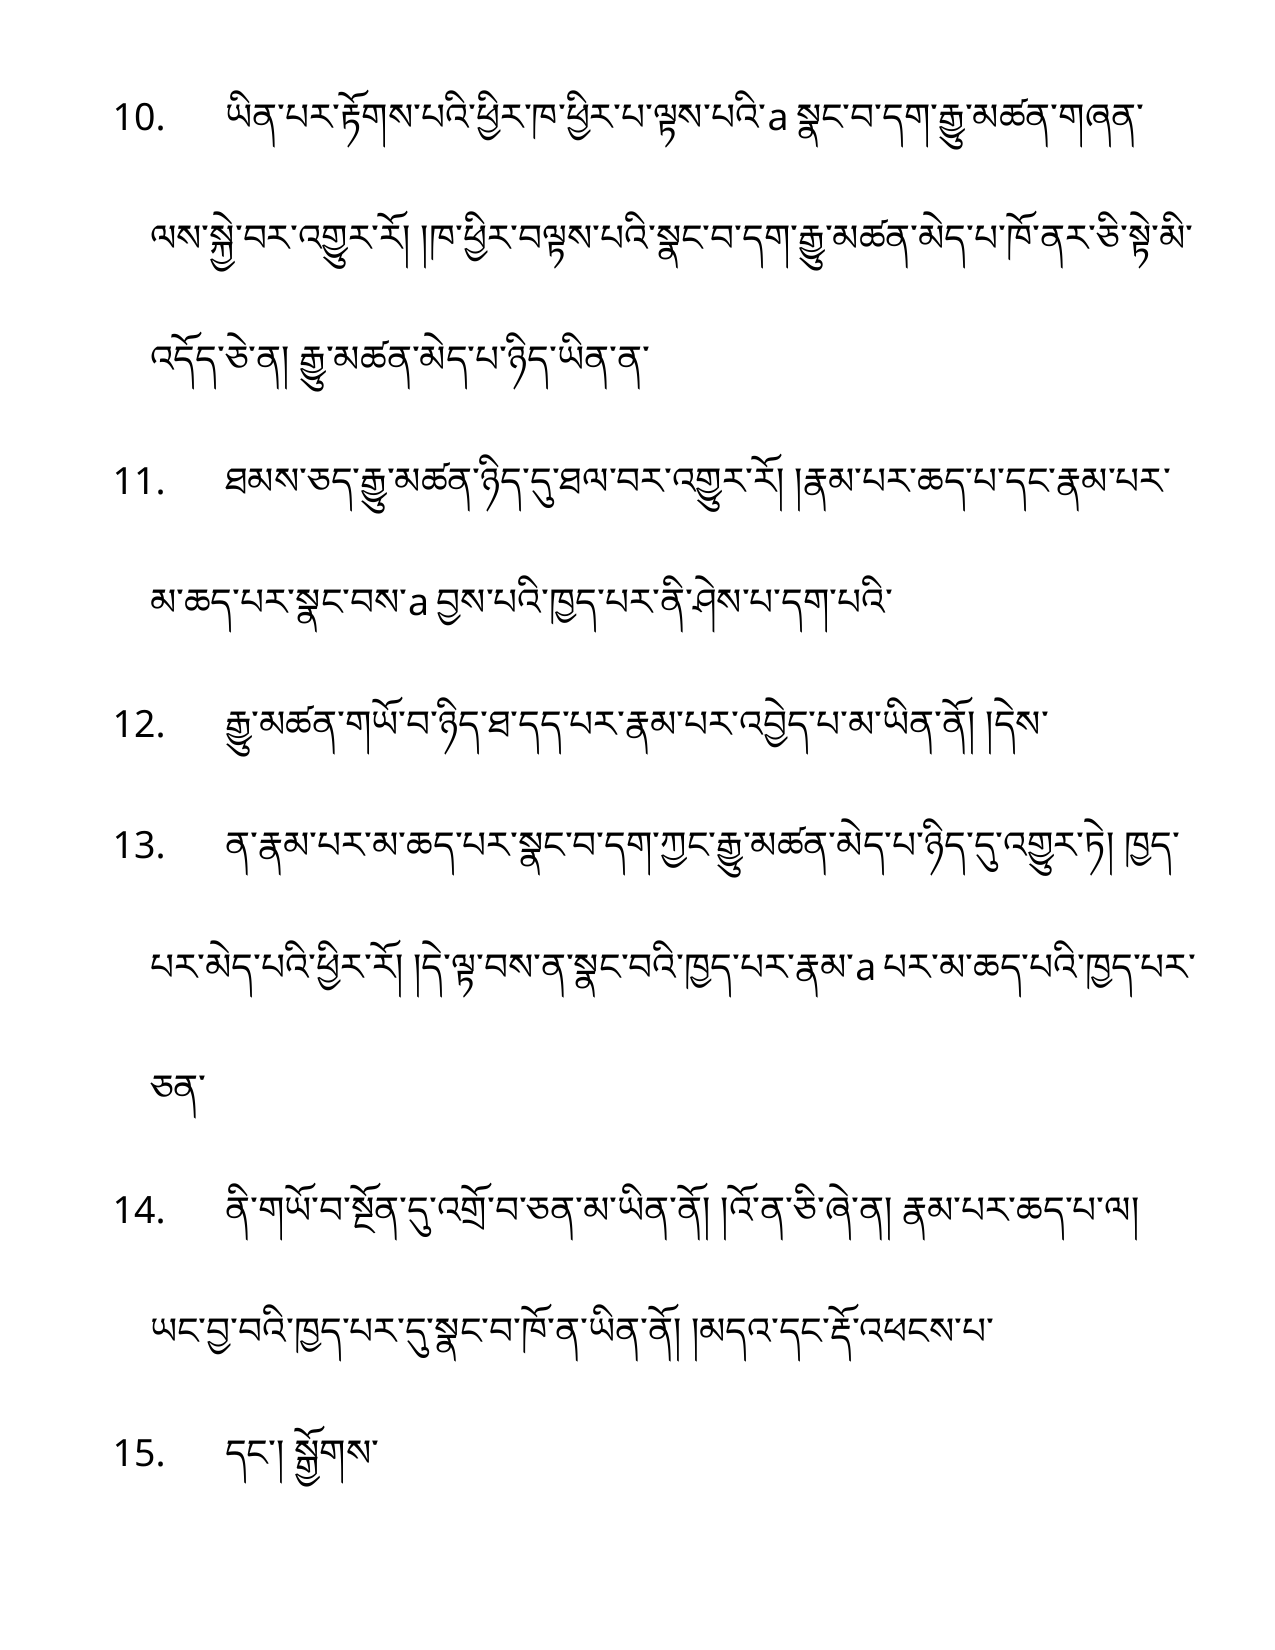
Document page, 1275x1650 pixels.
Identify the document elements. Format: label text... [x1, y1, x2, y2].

list རྒྱུ་མཚན་གཡོ་བ་ཉིད་ཐ་དད་པར་རྣམ་པར་འབྱེད་པ་མ་ཡིན་ནོ། །དེས་ [112, 682, 1200, 788]
list ན་རྣམ་པར་མ་ཆད་པར་སྣང་བ་དག་ཀྱང་རྒྱུ་མཚན་མེད་པ་ཉིད་དུ་འགྱུར་ཏེ། ཁྱད་པར་མེད་པའི་ཕྱིར་རོ། །དེ་ལྟ་བས་ན་སྣང་བའི་ཁྱད་པར་རྣམ་aཔར་མ་ཆད་པའི་ཁྱད་པར་ཅན་ [112, 804, 1200, 1152]
list ནི་གཡོ་བ་སྔོན་དུ་འགྲོ་བ་ཅན་མ་ཡིན་ནོ། །འོ་ན་ཅི་ཞེ་ན། རྣམ་པར་ཆད་པ་ལ། ཡང་བྱ་བའི་ཁྱད་པར་དུ་སྣང་བ་ཁོ་ན་ཡིན་ནོ། །མདའ་དང་རྡོ་འཕངས་པ་ [112, 1168, 1200, 1395]
list ཐམས་ཅད་རྒྱུ་མཚན་ཉིད་དུ་ཐལ་བར་འགྱུར་རོ། །རྣམ་པར་ཆད་པ་དང་རྣམ་པར་མ་ཆད་པར་སྣང་བས་aབྱས་པའི་ཁྱད་པར་ནི་ཤེས་པ་དག་པའི་ [112, 439, 1200, 666]
list ཡིན་པར་རྟོགས་པའི་ཕྱིར་ཁ་ཕྱིར་པ་ལྟས་པའི་aསྣང་བ་དག་རྒྱུ་མཚན་གཞན་ལས་སྐྱེ་བར་འགྱུར་རོ། །ཁ་ཕྱིར་བལྟས་པའི་སྣང་བ་དག་རྒྱུ་མཚན་མེད་པ་ཁོ་ནར་ཅི་སྟེ་མི་འདོད་ཅེ་ན། རྒྱུ་མཚན་མེད་པ་ཉིད་ཡིན་ན་ [112, 75, 1200, 423]
list དང༌། སྒྱོགས་ [112, 1411, 1200, 1517]
